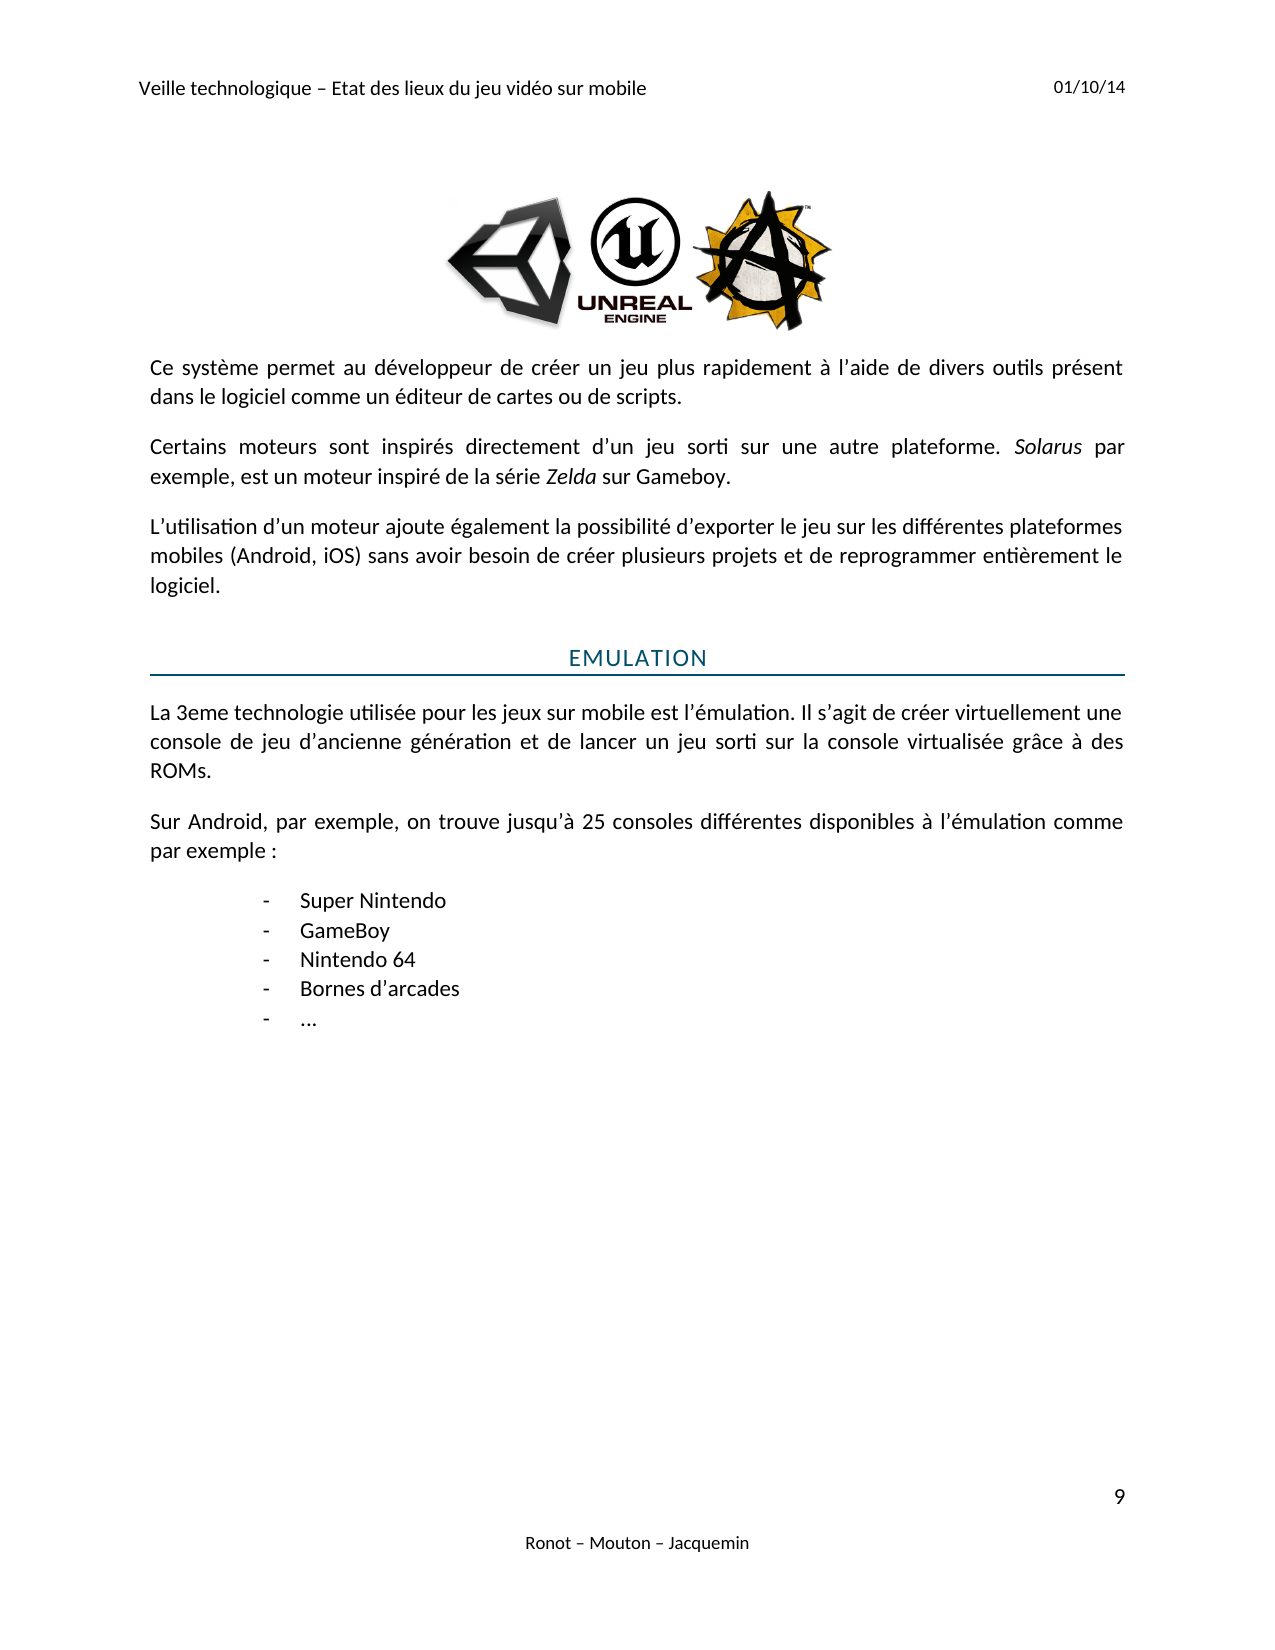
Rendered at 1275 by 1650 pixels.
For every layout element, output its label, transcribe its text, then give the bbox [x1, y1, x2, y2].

list ... [263, 1004, 1125, 1032]
text Sur Android, par exemple, on trouve jusqu’à 25 consoles différentes disponibles à l’émulation comme par exemple : [150, 807, 1125, 864]
list Bornes d’arcades [263, 974, 1125, 1002]
text Certains moteurs sont inspirés directement d’un jeu sorti sur une autre plateforme. Solarus par exemple, est un moteur inspiré de la série Zelda sur Gameboy. [150, 432, 1125, 490]
list GameBoy [263, 916, 1125, 944]
list Super Nintendo [263, 886, 1125, 914]
text L’utilisation d’un moteur ajoute également la possibilité d’exporter le jeu sur les différentes plateformes mobiles (Android, iOS) sans avoir besoin de créer plusieurs projets et de reprogrammer entièrement le logiciel. [150, 512, 1125, 599]
picture [442, 191, 833, 331]
text Ce système permet au développeur de créer un jeu plus rapidement à l’aide de divers outils présent dans le logiciel comme un éditeur de cartes ou de scripts. [150, 353, 1125, 410]
list Nintendo 64 [263, 945, 1125, 973]
subtitle Emulation [150, 642, 1125, 674]
text La 3eme technologie utilisée pour les jeux sur mobile est l’émulation. Il s’agit de créer virtuellement une console de jeu d’ancienne génération et de lancer un jeu sorti sur la console virtualisée grâce à des ROMs. [150, 698, 1125, 784]
